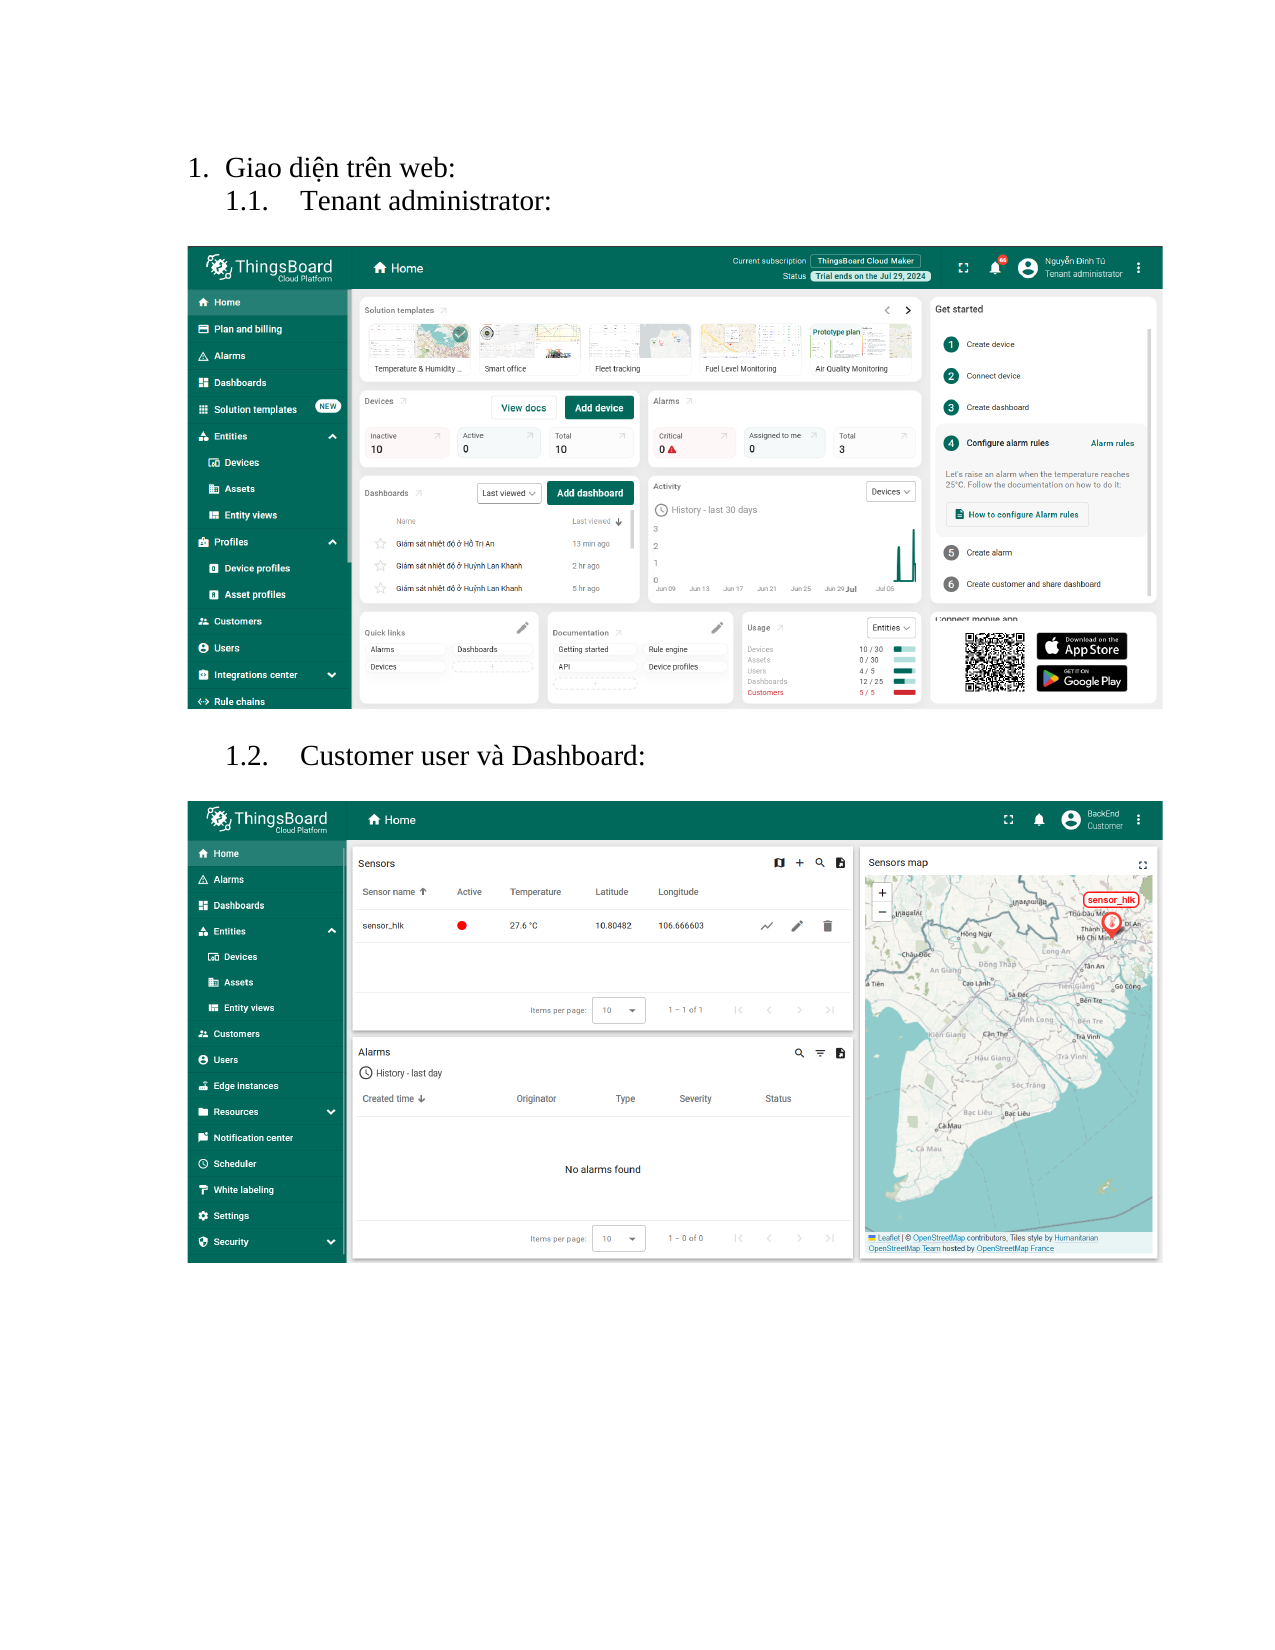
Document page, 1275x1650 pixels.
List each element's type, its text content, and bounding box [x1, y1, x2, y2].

picture [187, 801, 1163, 1263]
list Customer user và Dashboard: [225, 738, 1125, 772]
picture [187, 246, 1163, 709]
list Tenant administrator: [225, 183, 1125, 217]
list Giao diện trên web: [187, 150, 1125, 183]
